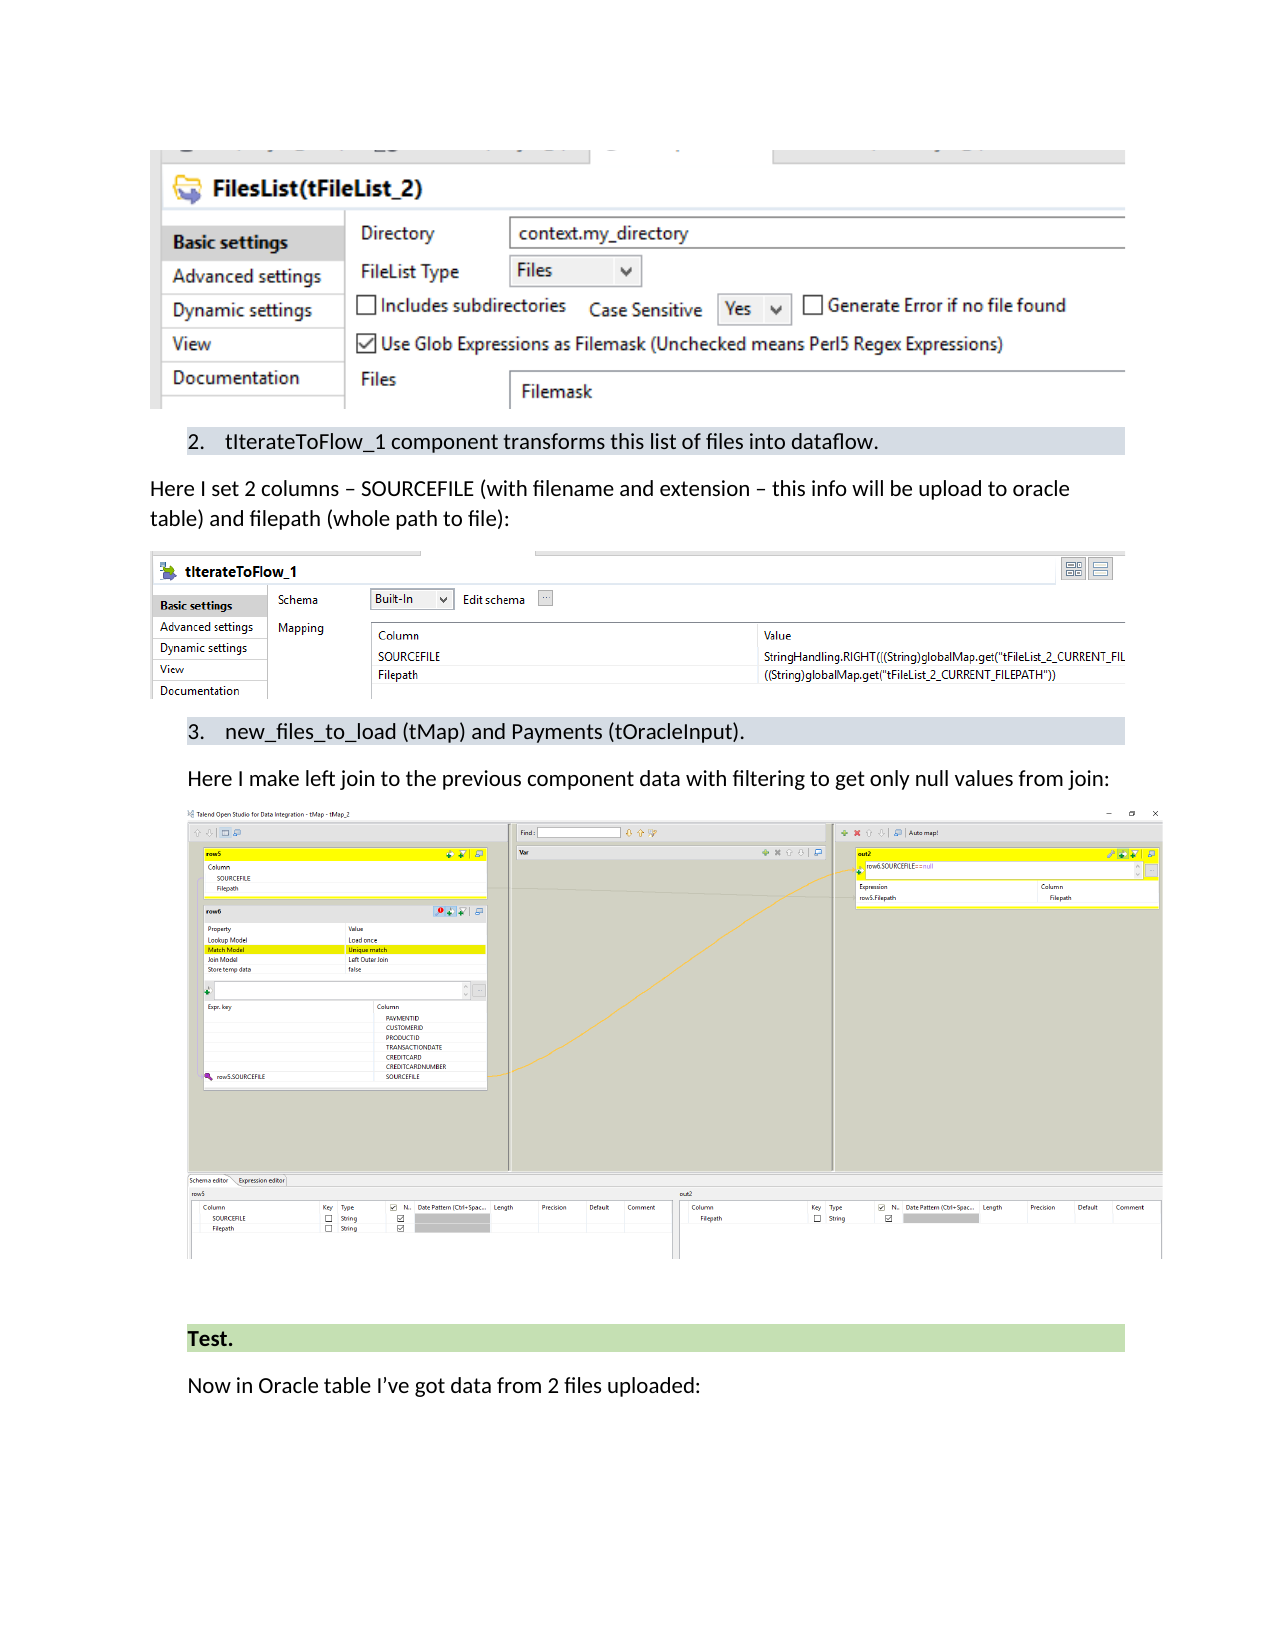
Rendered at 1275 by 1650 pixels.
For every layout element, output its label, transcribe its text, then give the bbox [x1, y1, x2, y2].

text Here I set 2 columns – SOURCEFILE (with filename and extension – this info will be upload to oracle table) and filepath (whole path to file): [150, 474, 1125, 532]
text Here I make left join to the previous component data with filtering to get only null values from join: [187, 764, 1125, 792]
list tIterateToFlow_1 component transforms this list of files into dataflow. [187, 427, 1125, 455]
text Test. [187, 1324, 1125, 1352]
list new_files_to_load (tMap) and Payments (tOracleInput). [187, 717, 1125, 745]
picture [187, 810, 1163, 1259]
picture [150, 150, 1125, 409]
text Now in Oracle table I’ve got data from 2 files uploaded: [187, 1371, 1125, 1399]
picture [150, 551, 1125, 699]
